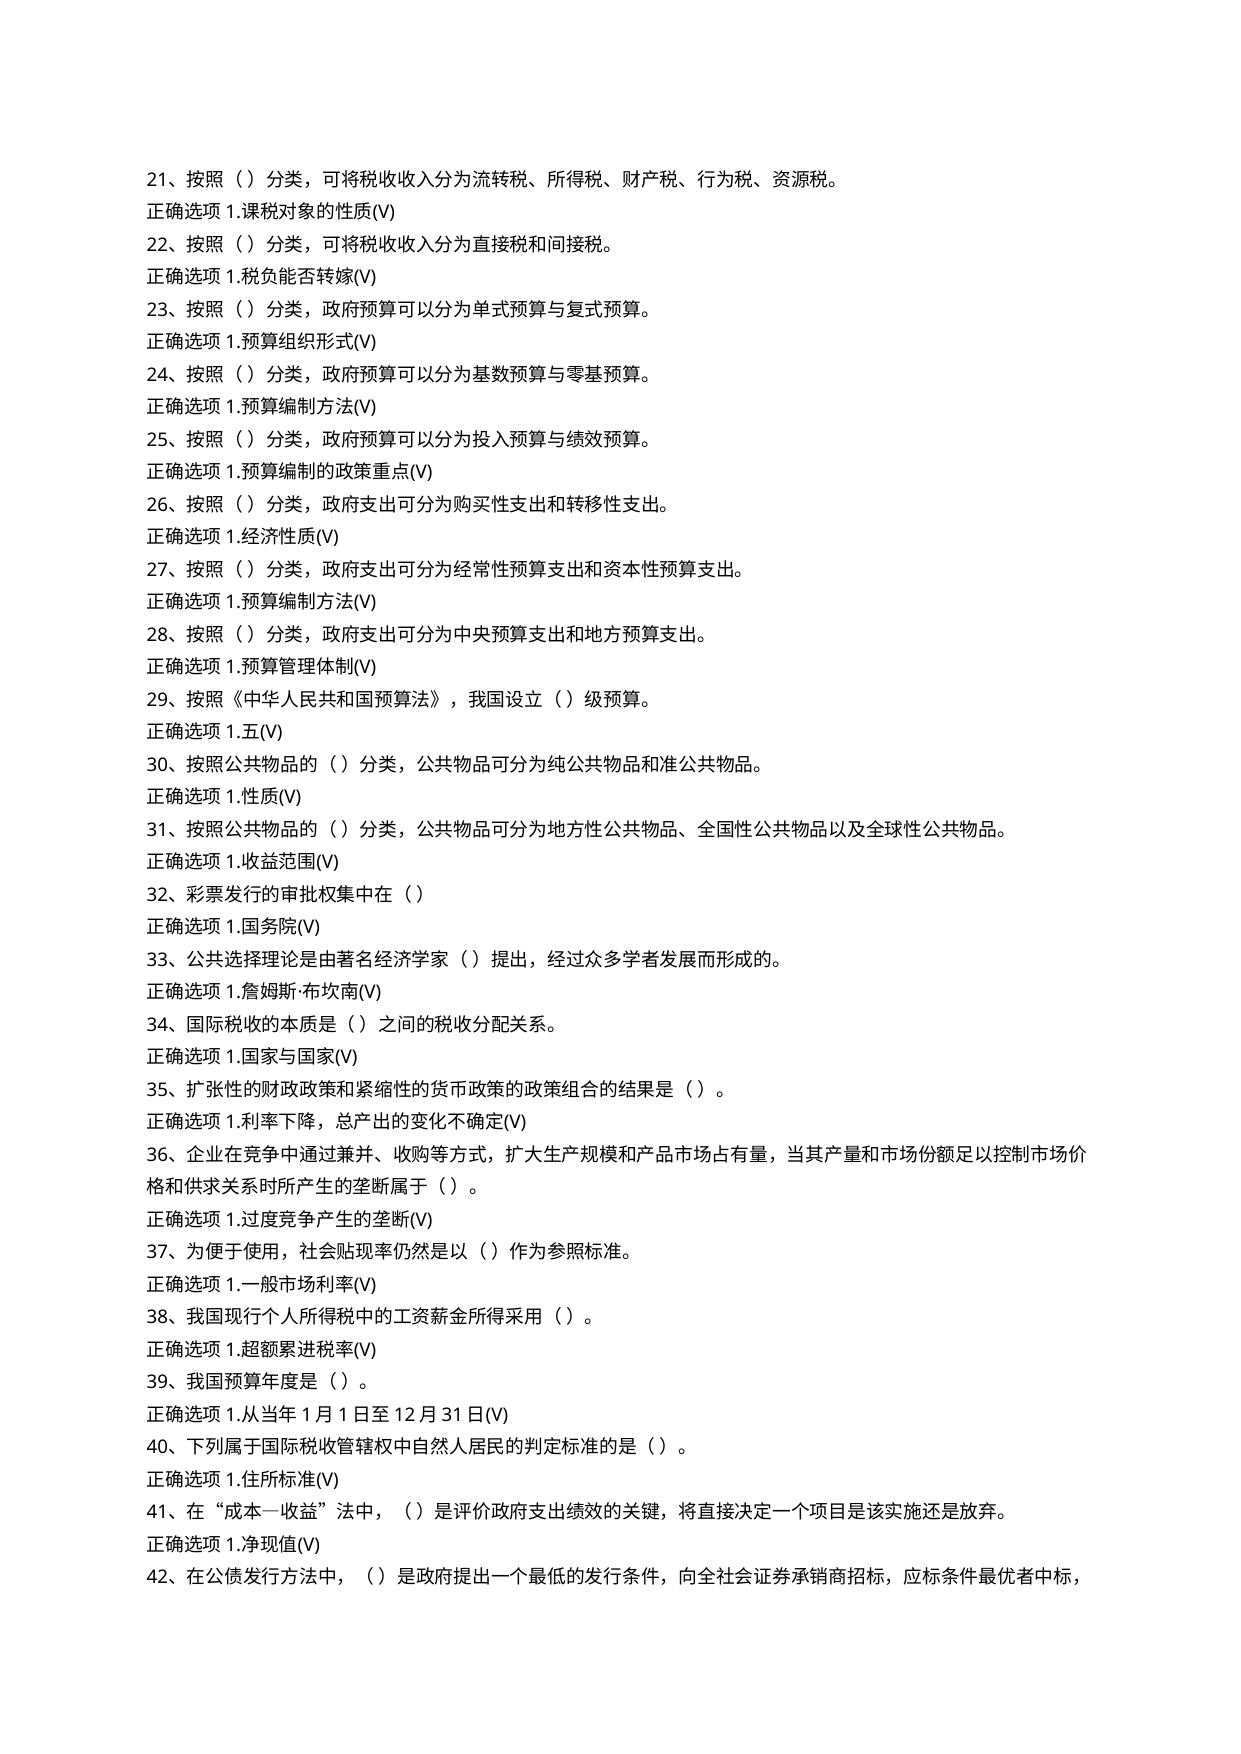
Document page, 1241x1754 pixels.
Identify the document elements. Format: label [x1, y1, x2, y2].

text [146, 162, 1094, 1592]
